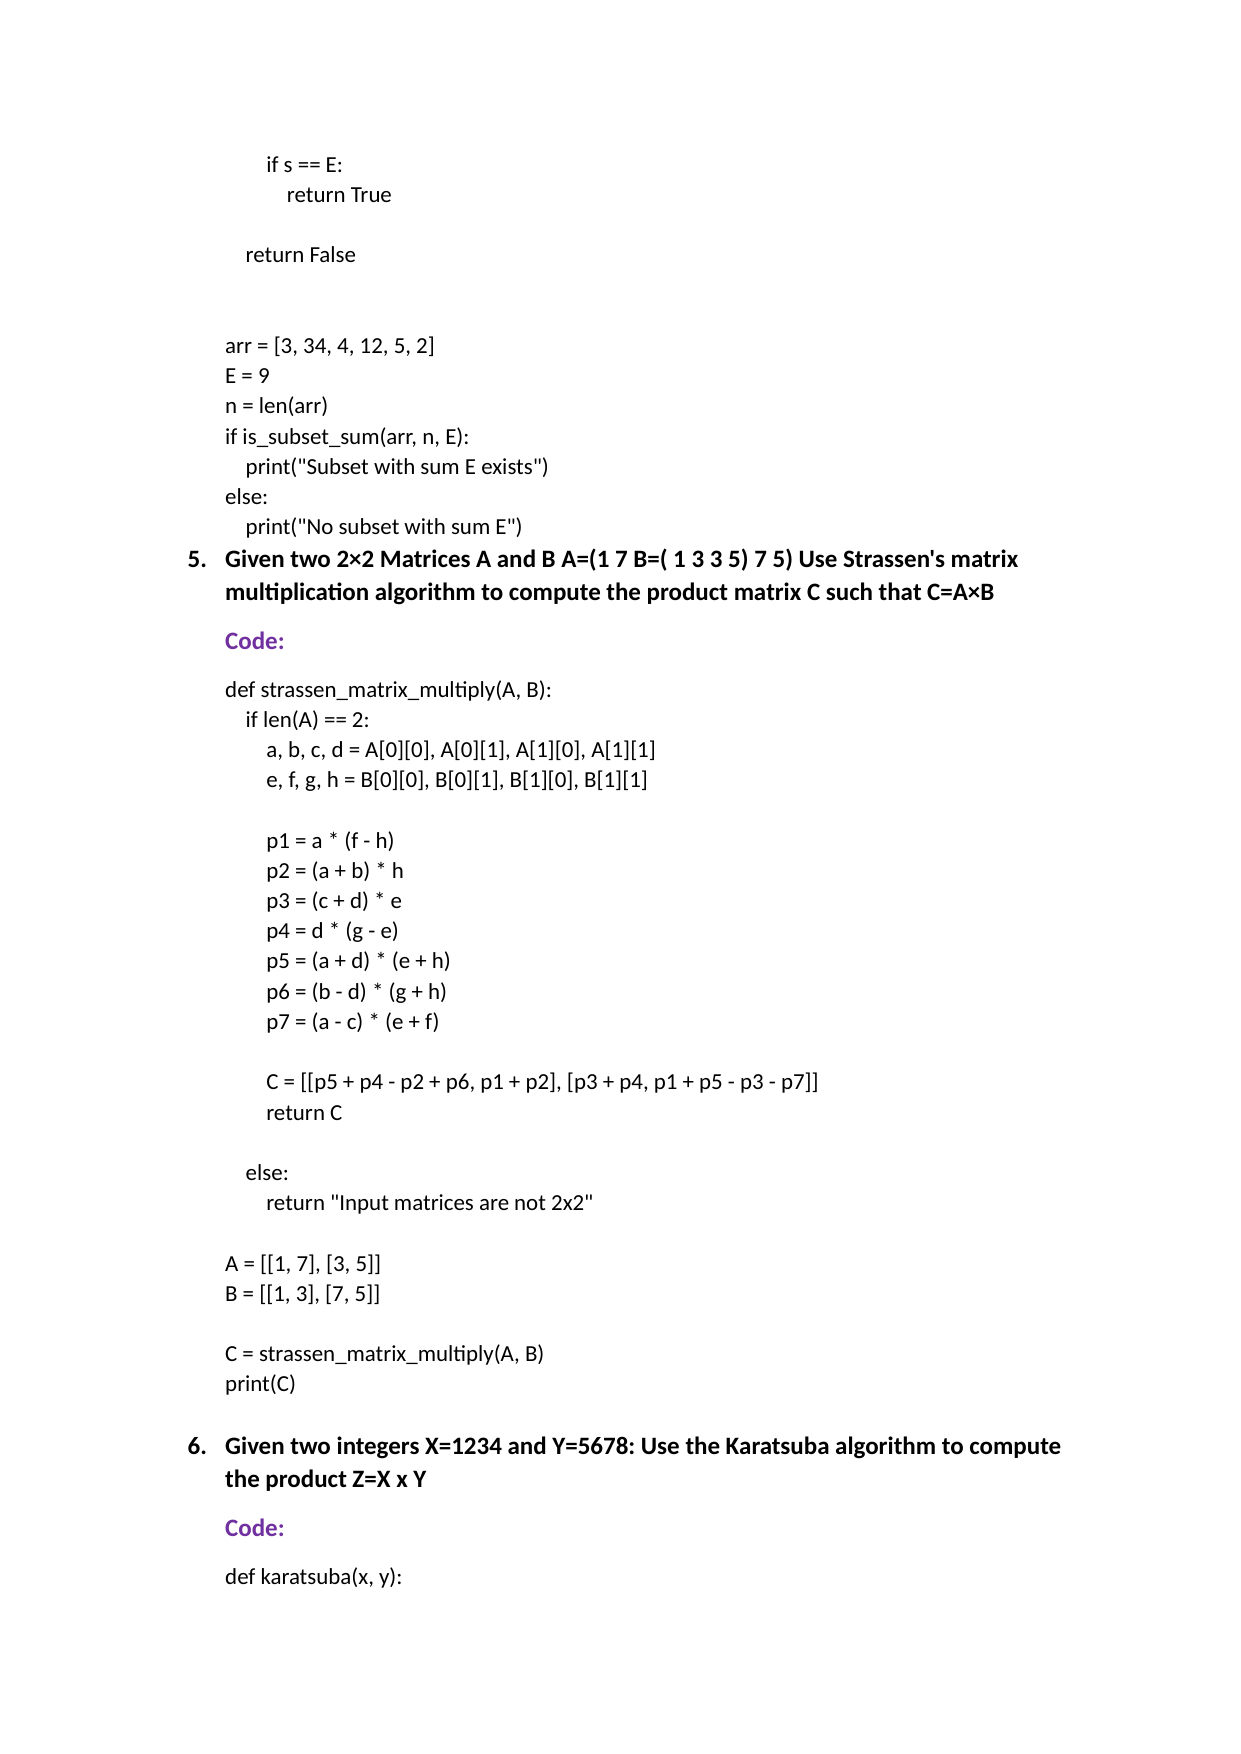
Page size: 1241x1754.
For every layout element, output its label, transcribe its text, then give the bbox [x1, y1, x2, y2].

list def strassen_matrix_multiply(A, B): [225, 675, 1090, 703]
list E = 9 [225, 361, 1090, 389]
list else: [225, 1158, 1090, 1186]
list return "Input matrices are not 2x2" [225, 1188, 1090, 1216]
list p6 = (b - d) * (g + h) [225, 977, 1090, 1005]
list arr = [3, 34, 4, 12, 5, 2] [225, 331, 1090, 359]
list if len(A) == 2: [225, 705, 1090, 733]
text Code: [225, 625, 1090, 656]
list a, b, c, d = A[0][0], A[0][1], A[1][0], A[1][1] [225, 735, 1090, 763]
list C = strassen_matrix_multiply(A, B) [225, 1339, 1090, 1367]
list p1 = a * (f - h) [225, 826, 1090, 854]
list return False [225, 241, 1090, 269]
list e, f, g, h = B[0][0], B[0][1], B[1][0], B[1][1] [225, 765, 1090, 793]
list print("No subset with sum E") [225, 512, 1090, 541]
list p7 = (a - c) * (e + f) [225, 1007, 1090, 1035]
list p2 = (a + b) * h [225, 856, 1090, 884]
list p3 = (c + d) * e [225, 886, 1090, 914]
list if s == E: [225, 150, 1090, 178]
text Code: [225, 1512, 1090, 1543]
list p5 = (a + d) * (e + h) [225, 947, 1090, 975]
list Given two 2×2 Matrices A and B A=(1 7 B=( 1 3 3 5) 7 5) Use Strassen's matrix multiplication algorithm to compute the product matrix C such that C=A×B [187, 543, 1090, 606]
list n = len(arr) [225, 392, 1090, 420]
list return True [225, 180, 1090, 208]
list else: [225, 482, 1090, 510]
list return C [225, 1098, 1090, 1126]
list C = [[p5 + p4 - p2 + p6, p1 + p2], [p3 + p4, p1 + p5 - p3 - p7]] [225, 1067, 1090, 1096]
list print("Subset with sum E exists") [225, 452, 1090, 480]
list A = [[1, 7], [3, 5]] [225, 1249, 1090, 1277]
list Given two integers X=1234 and Y=5678: Use the Karatsuba algorithm to compute the product Z=X x Y [187, 1430, 1090, 1493]
list print(C) [225, 1369, 1090, 1398]
list B = [[1, 3], [7, 5]] [225, 1279, 1090, 1307]
list p4 = d * (g - e) [225, 916, 1090, 944]
list if is_subset_sum(arr, n, E): [225, 422, 1090, 450]
text def karatsuba(x, y): [225, 1562, 1090, 1590]
